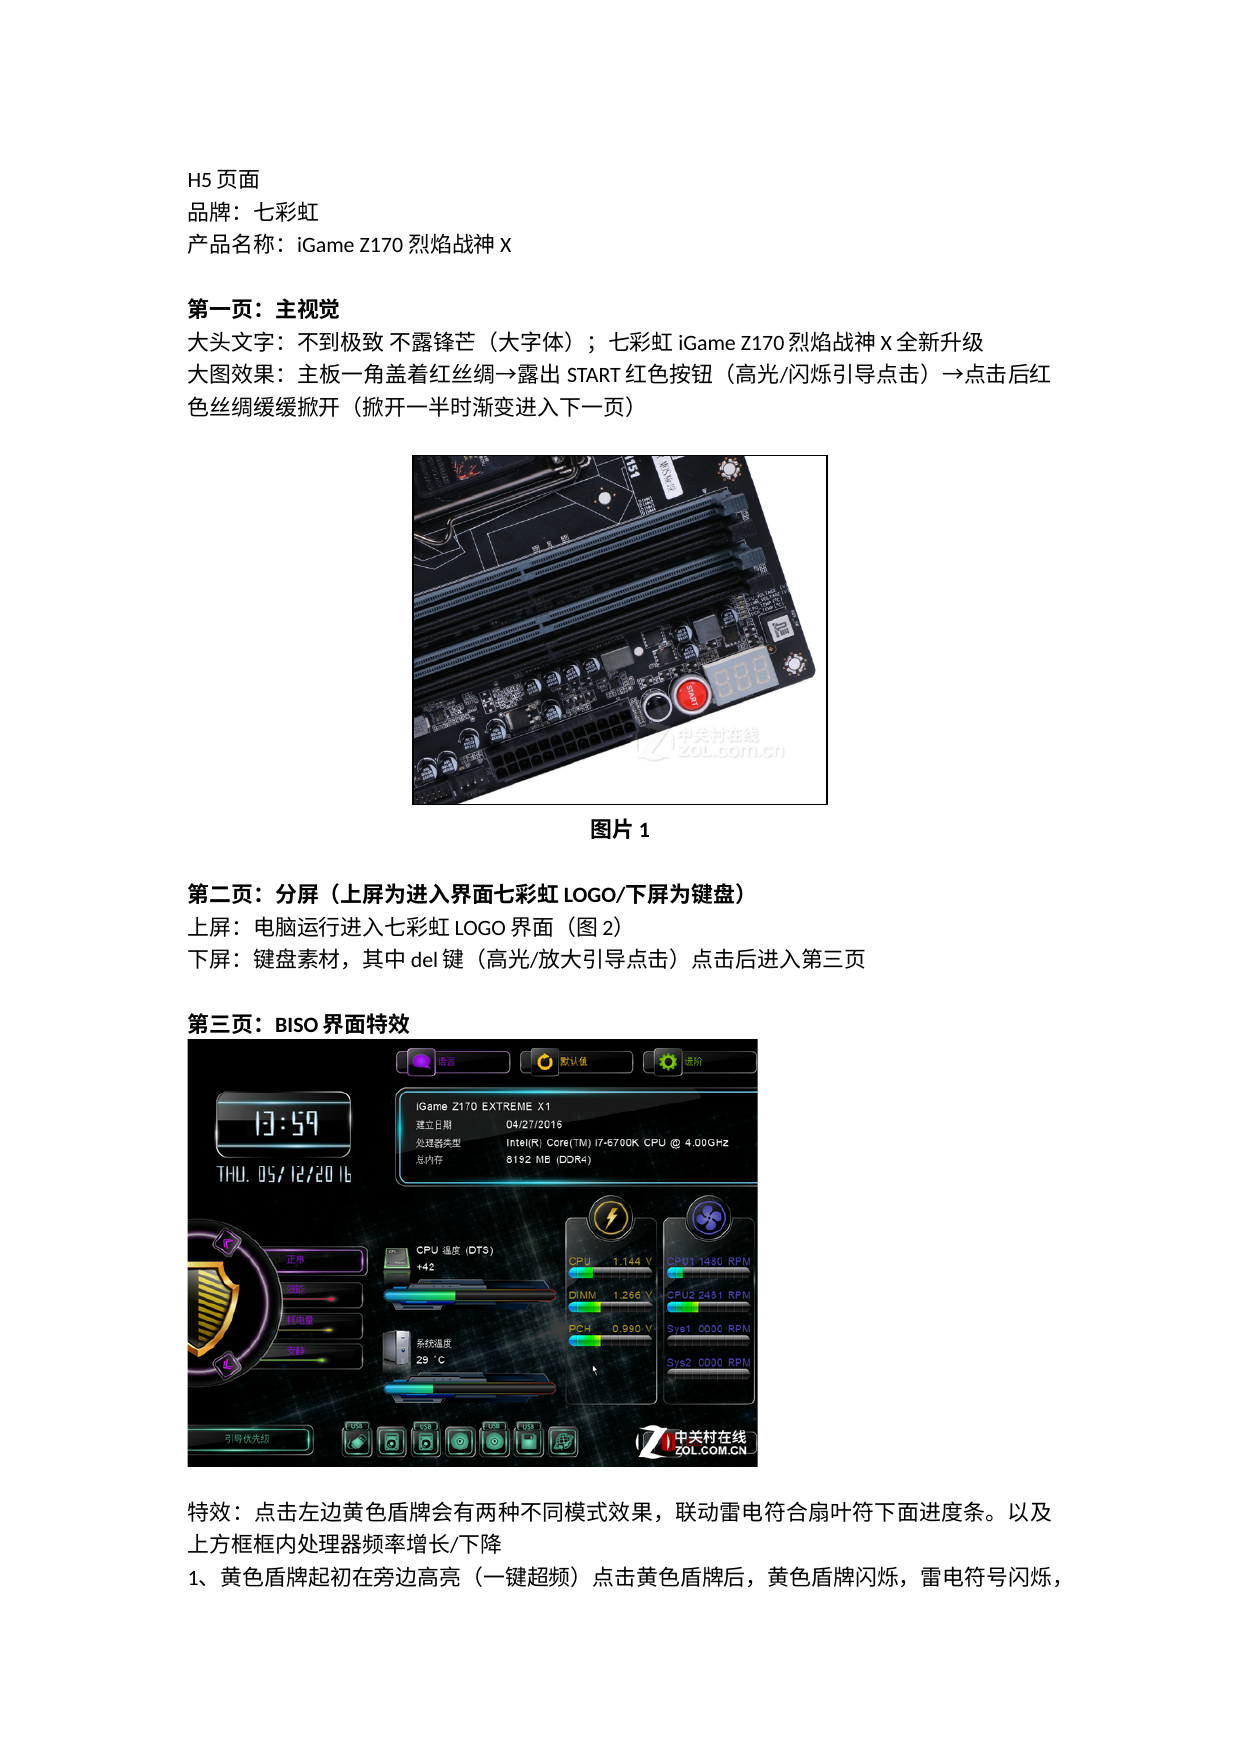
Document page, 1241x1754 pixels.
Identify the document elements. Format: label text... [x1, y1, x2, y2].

text 下屏：键盘素材，其中del键（高光/放大引导点击）点击后进入第三页 [187, 942, 1053, 974]
text 大头文字：不到极致 不露锋芒（大字体）；七彩虹iGame Z170烈焰战神X全新升级 [187, 324, 1053, 357]
text 第二页：分屏（上屏为进入界面七彩虹LOGO/下屏为键盘） [187, 877, 1053, 909]
text 品牌：七彩虹 [187, 194, 1053, 227]
text H5页面 [187, 162, 1053, 194]
text 大图效果：主板一角盖着红丝绸→露出START红色按钮（高光/闪烁引导点击）→点击后红色丝绸缓缓掀开（掀开一半时渐变进入下一页） [187, 357, 1053, 422]
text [187, 1559, 1053, 1592]
text 产品名称：iGame Z170 烈焰战神X [187, 227, 1053, 259]
picture [187, 1039, 758, 1467]
picture [414, 456, 826, 804]
text 第一页：主视觉 [187, 292, 1053, 324]
text 上屏：电脑运行进入七彩虹LOGO界面（图2） [187, 909, 1053, 942]
text 特效：点击左边黄色盾牌会有两种不同模式效果，联动雷电符合扇叶符下面进度条。以及上方框框内处理器频率增长/下降 [187, 1494, 1053, 1559]
text 第三页：BISO界面特效 [187, 1007, 1053, 1039]
text 图片1 [187, 812, 1053, 844]
